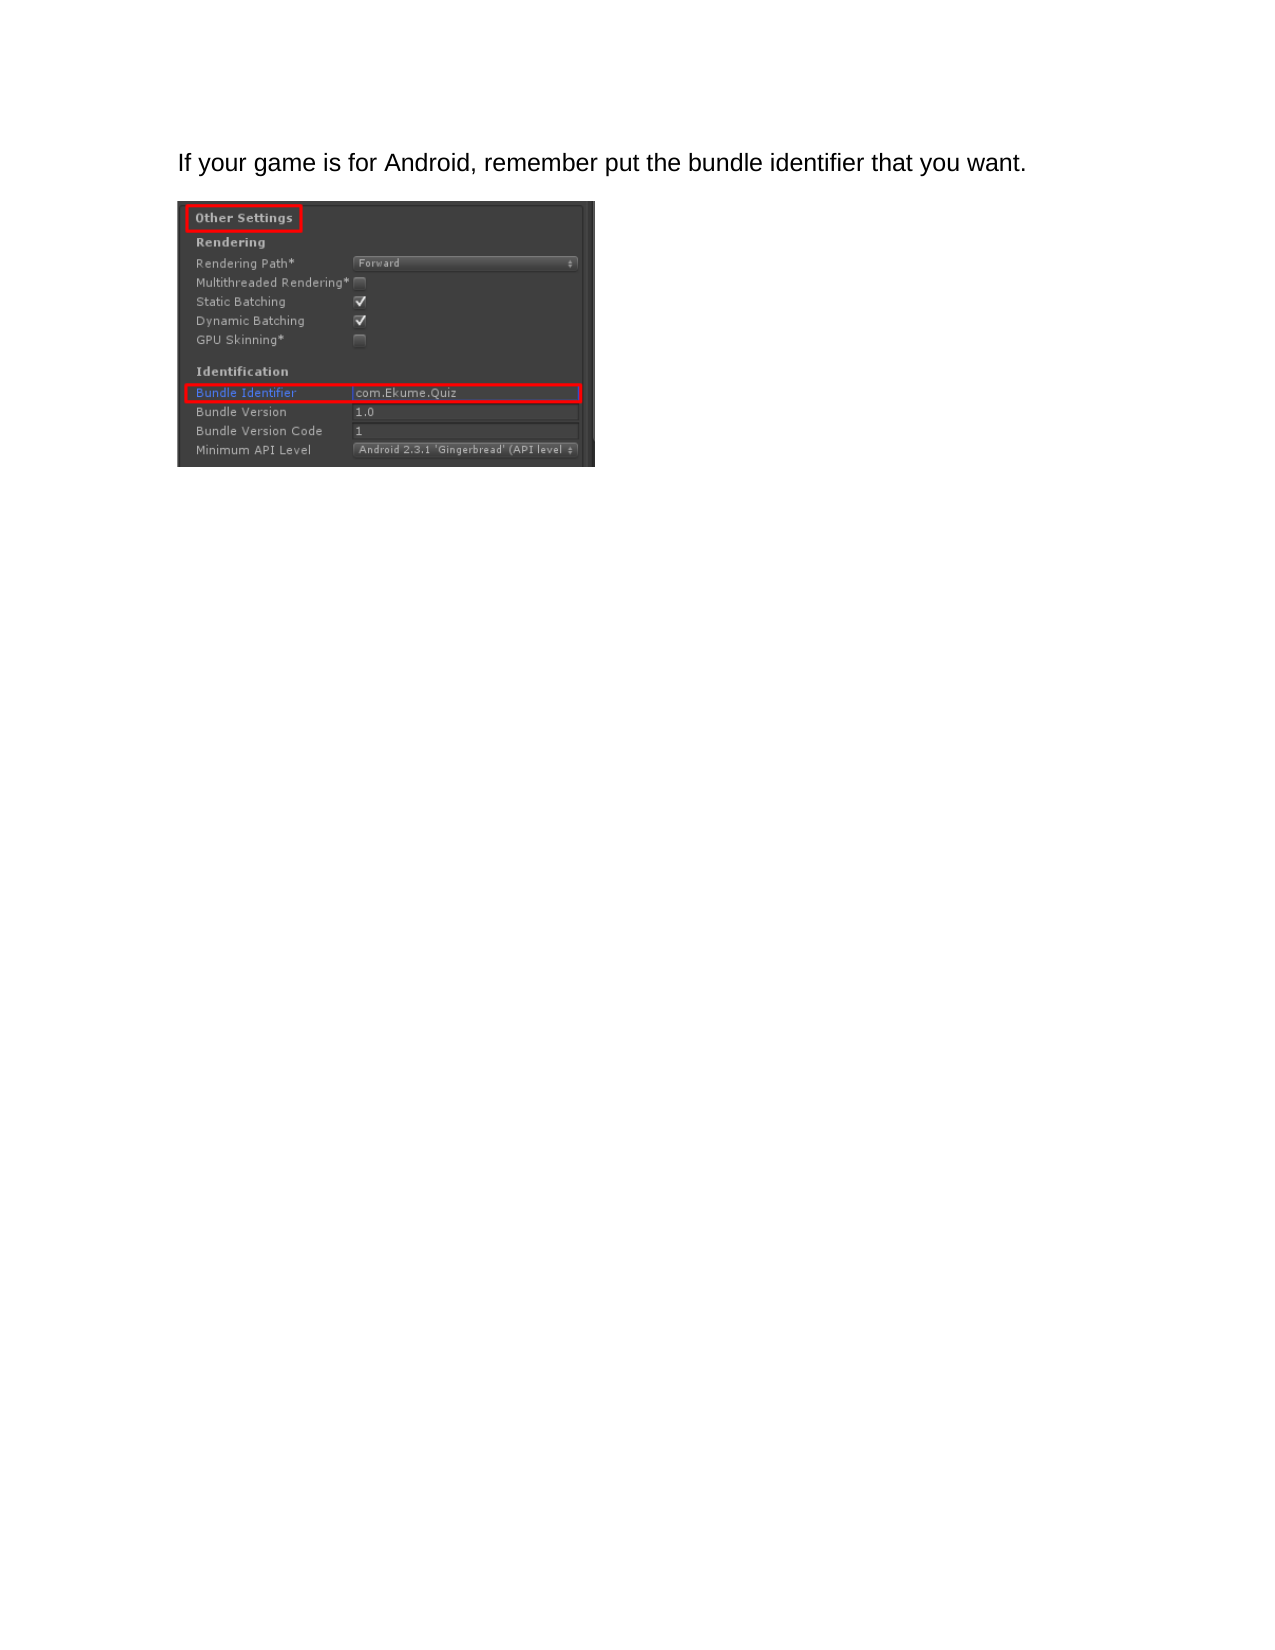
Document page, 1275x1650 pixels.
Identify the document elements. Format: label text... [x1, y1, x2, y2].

text If your game is for Android, remember put the bundle identifier that you want. [177, 148, 1098, 176]
picture [177, 201, 595, 467]
